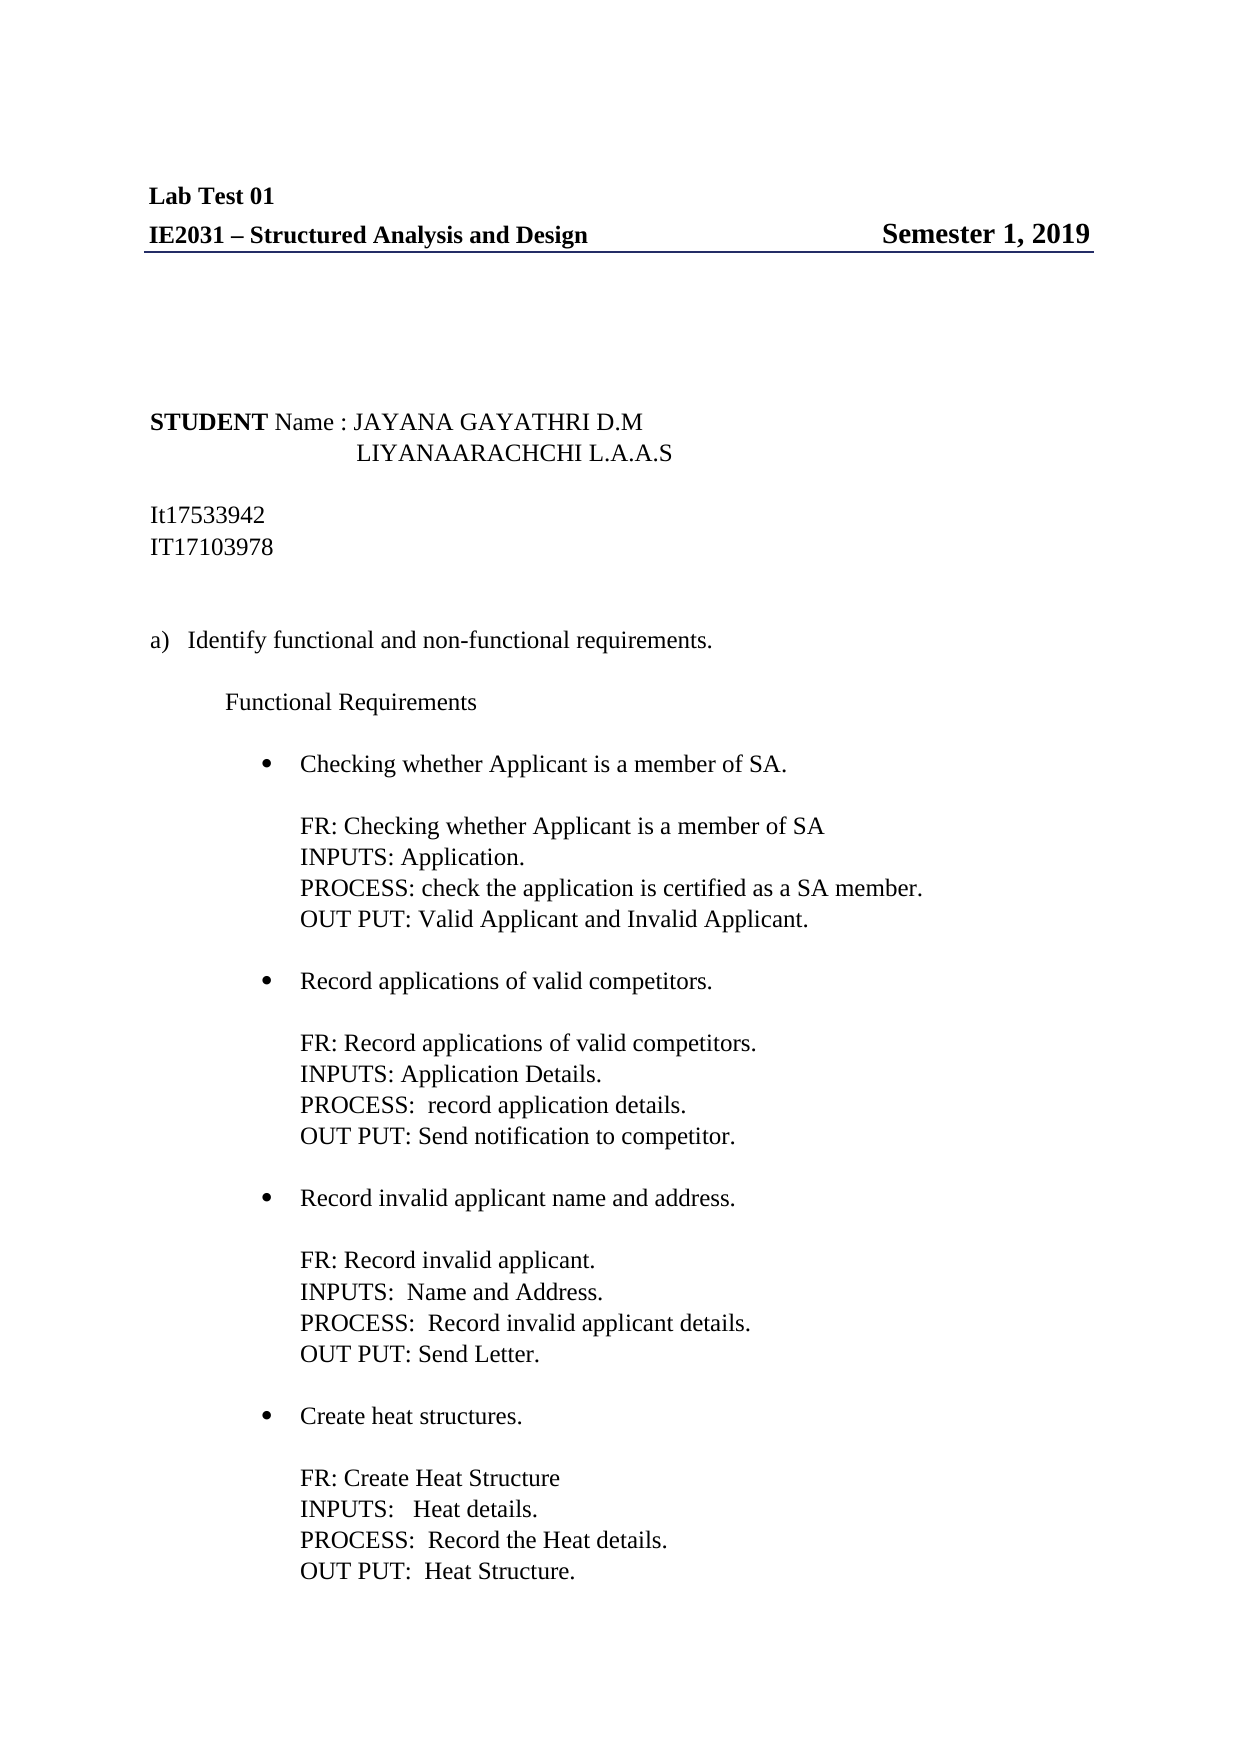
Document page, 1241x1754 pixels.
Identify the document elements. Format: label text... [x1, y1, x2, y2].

text Functional Requirements [225, 687, 1096, 716]
list OUT PUT: Send Letter. [300, 1339, 1096, 1367]
list FR: Record applications of valid competitors. [300, 1028, 1096, 1057]
list OUT PUT: Heat Structure. [300, 1556, 1096, 1585]
list Identify functional and non-functional requirements. [150, 625, 1092, 653]
list Record applications of valid competitors. [262, 966, 1096, 995]
list Create heat structures. [262, 1401, 1096, 1429]
list FR: Checking whether Applicant is a member of SA [300, 811, 1096, 840]
list PROCESS: Record invalid applicant details. [300, 1308, 1096, 1336]
list OUT PUT: Valid Applicant and Invalid Applicant. [300, 904, 1096, 933]
list INPUTS: Application Details. [300, 1059, 1096, 1088]
text IE2031 – Structured Analysis and Design Semester 1, 2019 [148, 216, 1096, 250]
list Checking whether Applicant is a member of SA. [262, 749, 1096, 778]
list INPUTS: Name and Address. [300, 1277, 1096, 1305]
text IT17103978 [150, 532, 1096, 560]
list FR: Record invalid applicant. [300, 1246, 1096, 1274]
list INPUTS: Heat details. [300, 1494, 1096, 1523]
list FR: Create Heat Structure [300, 1463, 1096, 1492]
list PROCESS: Record the Heat details. [300, 1525, 1096, 1554]
text It17533942 [150, 501, 1096, 529]
text STUDENT Name : JAYANA GAYATHRI D.M [150, 407, 1096, 436]
list PROCESS: record application details. [300, 1090, 1096, 1119]
text LIYANAARACHCHI L.A.A.S [150, 438, 1096, 467]
list OUT PUT: Send notification to competitor. [300, 1121, 1096, 1150]
list PROCESS: check the application is certified as a SA member. [300, 873, 1096, 902]
list INPUTS: Application. [300, 842, 1096, 871]
list Record invalid applicant name and address. [262, 1183, 1096, 1212]
text Lab Test 01 [148, 181, 1096, 210]
